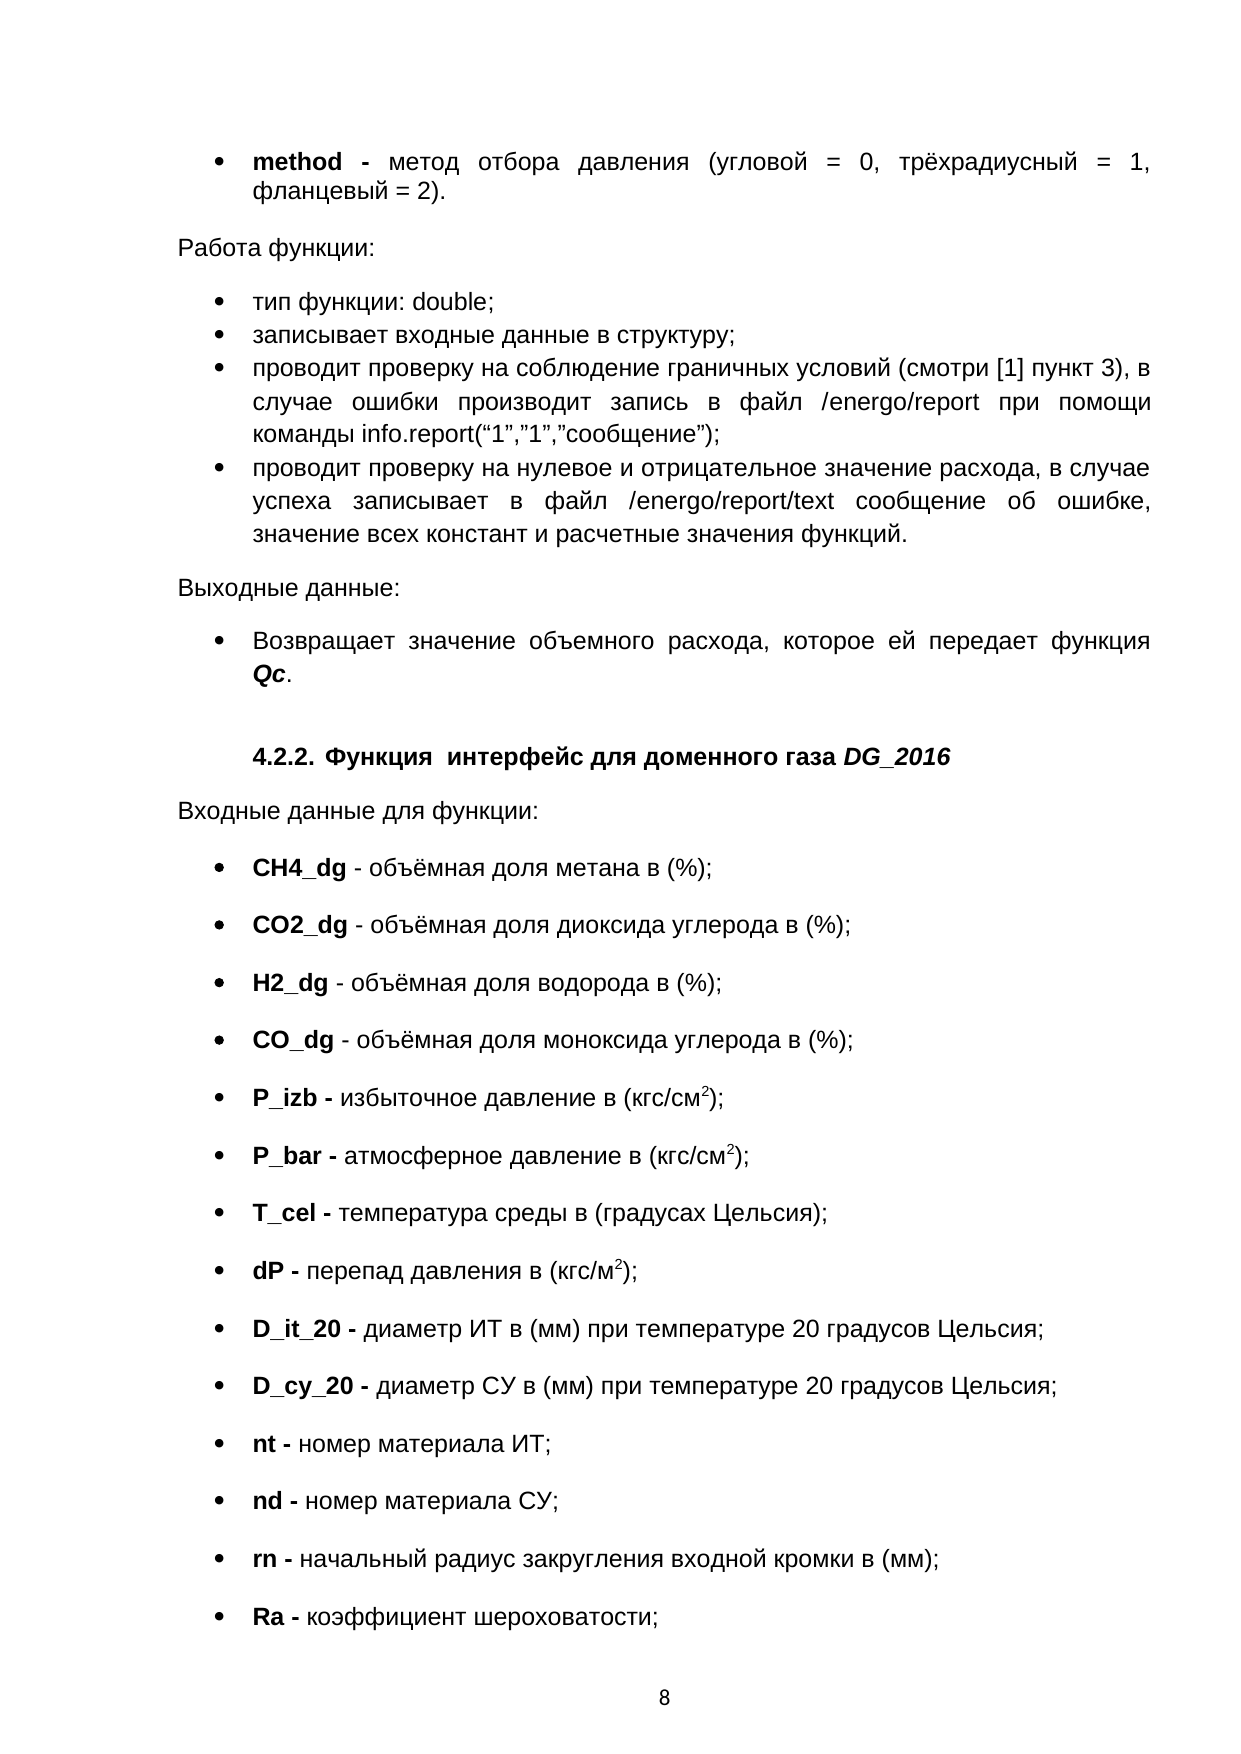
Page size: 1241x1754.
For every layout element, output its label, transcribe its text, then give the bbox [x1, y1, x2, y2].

text Работа функции: [177, 233, 1152, 262]
list проводит проверку на соблюдение граничных условий (смотри [1] пункт 3), в случае ошибки производит запись в файл /energo/report при помощи команды info.report(“1”,”1”,”сообщение”); [215, 353, 1152, 448]
list rn - начальный радиус закругления входной кромки в (мм); [215, 1544, 1152, 1573]
list проводит проверку на нулевое и отрицательное значение расхода, в случае успеха записывает в файл /energo/report/text сообщение об ошибке, значение всех констант и расчетные значения функций. [215, 452, 1152, 547]
list P_bar - атмосферное давление в (кгс/см2); [215, 1141, 1152, 1169]
list записывает входные данные в структуру; [215, 320, 1152, 349]
list Функция интерфейс для доменного газа DG_2016 [252, 742, 1152, 771]
list Ra - коэффициент шероховатости; [215, 1602, 1152, 1630]
list nt - номер материала ИТ; [215, 1429, 1152, 1458]
list тип функции: double; [215, 287, 1152, 316]
list nd - номер материала СУ; [215, 1486, 1152, 1515]
list CO2_dg - объёмная доля диоксида углерода в (%); [215, 910, 1152, 939]
text Выходные данные: [177, 572, 1152, 601]
list T_cel - температура среды в (градусах Цельсия); [215, 1198, 1152, 1227]
list Возвращает значение объемного расхода, которое ей передает функция Qc. [215, 626, 1152, 688]
list P_izb - избыточное давление в (кгс/см2); [215, 1083, 1152, 1112]
list D_cy_20 - диаметр СУ в (мм) при температуре 20 градусов Цельсия; [215, 1371, 1152, 1400]
text Входные данные для функции: [177, 796, 1152, 825]
list CO_dg - объёмная доля моноксида углерода в (%); [215, 1026, 1152, 1054]
list CH4_dg - объёмная доля метана в (%); [215, 853, 1152, 882]
list D_it_20 - диаметр ИТ в (мм) при температуре 20 градусов Цельсия; [215, 1313, 1152, 1342]
list H2_dg - объёмная доля водорода в (%); [215, 968, 1152, 997]
list dP - перепад давления в (кгс/м2); [215, 1256, 1152, 1285]
list method - метод отбора давления (угловой = 0, трёхрадиусный = 1, фланцевый = 2). [215, 147, 1152, 204]
